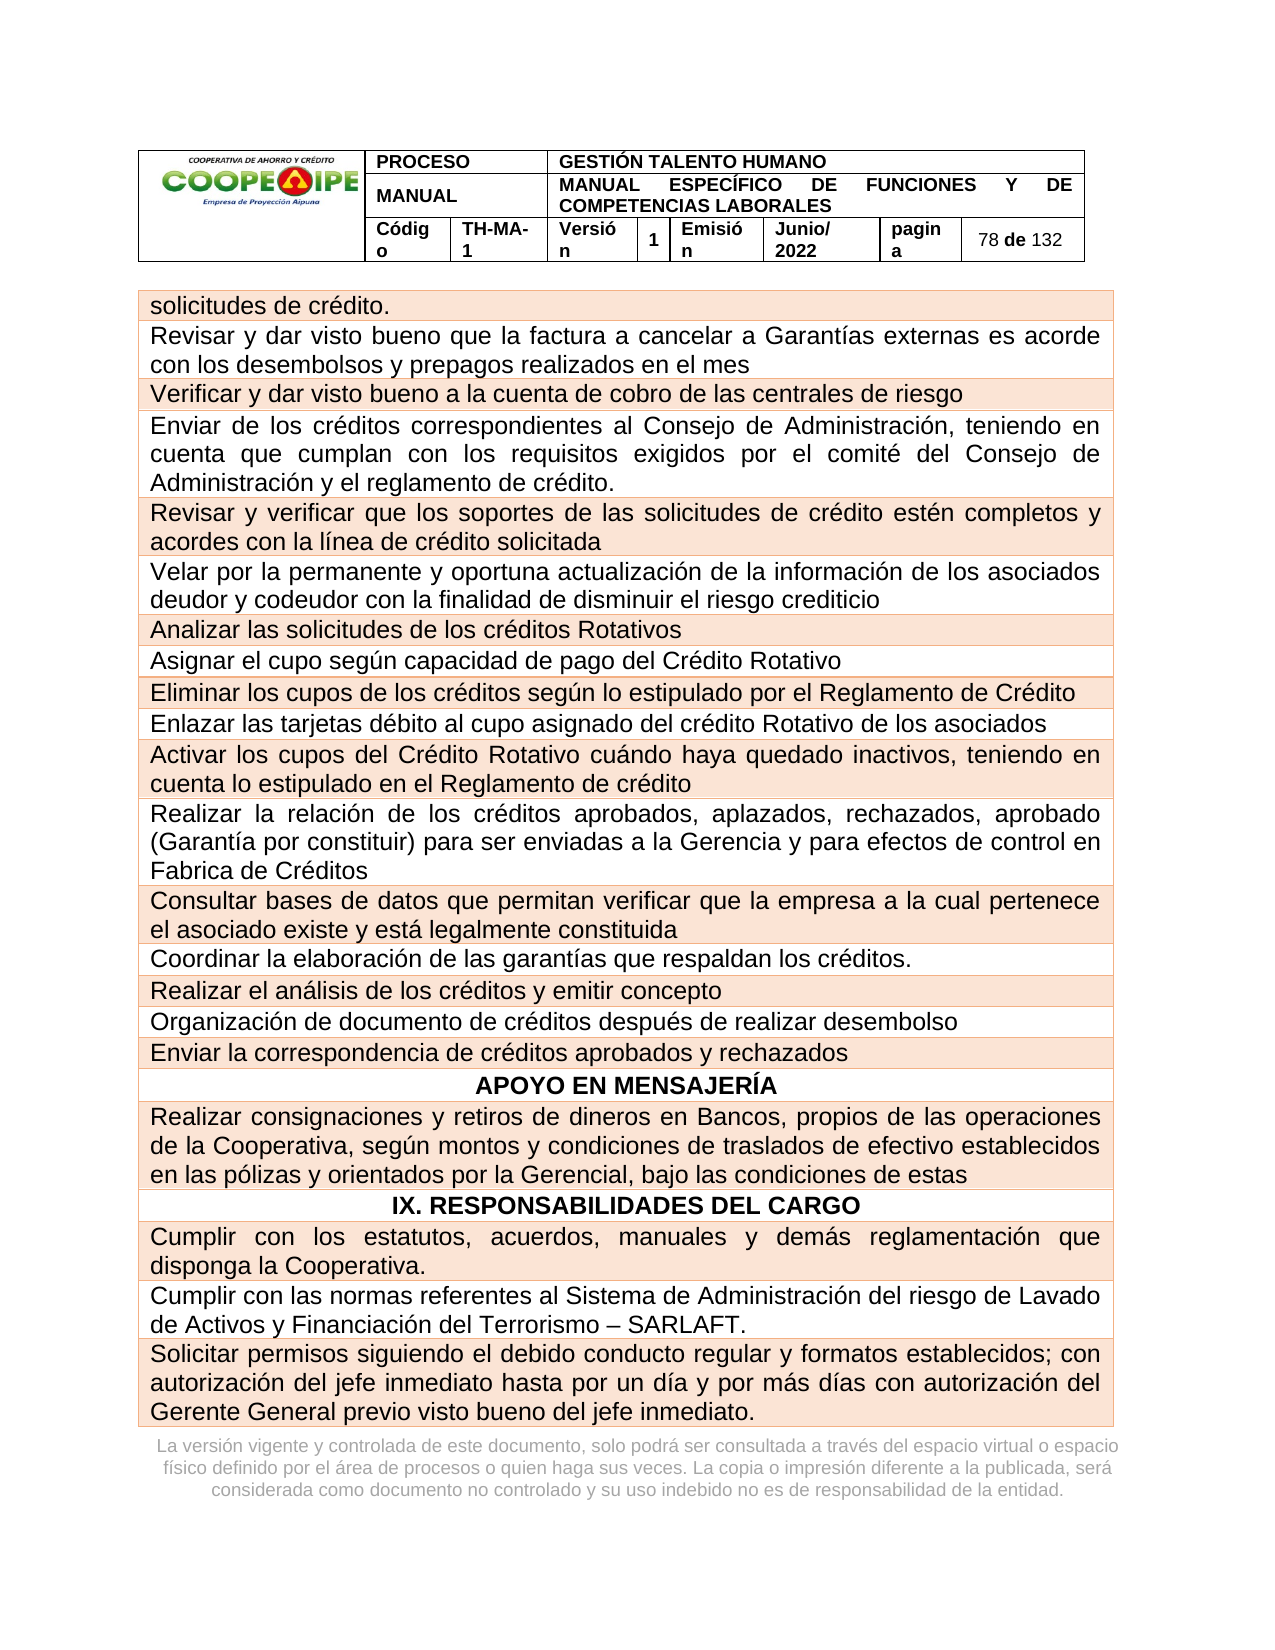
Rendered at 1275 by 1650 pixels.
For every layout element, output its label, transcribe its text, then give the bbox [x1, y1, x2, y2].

table_cell Activar los cupos del Crédito Rotativo cuándo haya quedado inactivos, teniendo en cuenta lo estipulado en el Reglamento de crédito [139, 740, 1113, 797]
table_cell Revisar y dar visto bueno que la factura a cancelar a Garantías externas es acorde con los desembolsos y prepagos realizados en el mes [139, 321, 1113, 378]
table_cell Cumplir con los estatutos, acuerdos, manuales y demás reglamentación que disponga la Cooperativa. [139, 1222, 1113, 1280]
table_cell Coordinar la elaboración de las garantías que respaldan los créditos. [139, 944, 1113, 974]
table_cell Velar por la permanente y oportuna actualización de la información de los asociados deudor y codeudor con la finalidad de disminuir el riesgo crediticio [139, 556, 1113, 614]
table_cell Cumplir con las normas referentes al Sistema de Administración del riesgo de Lavado de Activos y Financiación del Terrorismo – SARLAFT. [139, 1281, 1113, 1338]
table_cell Analizar las solicitudes de los créditos Rotativos [139, 615, 1113, 645]
table_cell Solicitar permisos siguiendo el debido conducto regular y formatos establecidos; con autorización del jefe inmediato hasta por un día y por más días con autorización del Gerente General previo visto bueno del jefe inmediato. [139, 1339, 1113, 1426]
table_cell Organización de documento de créditos después de realizar desembolso [139, 1007, 1113, 1037]
table_cell Enlazar las tarjetas débito al cupo asignado del crédito Rotativo de los asociados [139, 709, 1113, 739]
table_cell Consultar bases de datos que permitan verificar que la empresa a la cual pertenece el asociado existe y está legalmente constituida [139, 886, 1113, 943]
table_cell Realizar o delegar las visitas de verificación de establecimientos mencionados en las solicitudes de crédito. [139, 291, 1113, 320]
table_cell Enviar de los créditos correspondientes al Consejo de Administración, teniendo en cuenta que cumplan con los requisitos exigidos por el comité del Consejo de Administración y el reglamento de crédito. [139, 411, 1113, 497]
table_cell Asignar el cupo según capacidad de pago del Crédito Rotativo [139, 646, 1113, 676]
table_cell Eliminar los cupos de los créditos según lo estipulado por el Reglamento de Crédito [139, 678, 1113, 708]
table_cell Enviar la correspondencia de créditos aprobados y rechazados [139, 1038, 1113, 1068]
picture [158, 151, 362, 208]
table_cell Realizar el análisis de los créditos y emitir concepto [139, 976, 1113, 1006]
table_cell IX. RESPONSABILIDADES DEL CARGO [139, 1190, 1113, 1221]
table_cell Revisar y verificar que los soportes de las solicitudes de crédito estén completos y acordes con la línea de crédito solicitada [139, 498, 1113, 555]
table_cell Realizar la relación de los créditos aprobados, aplazados, rechazados, aprobado (Garantía por constituir) para ser enviadas a la Gerencia y para efectos de control en Fabrica de Créditos [139, 799, 1113, 885]
table_cell APOYO EN MENSAJERÍA [139, 1069, 1113, 1101]
table_cell Realizar consignaciones y retiros de dineros en Bancos, propios de las operaciones de la Cooperativa, según montos y condiciones de traslados de efectivo establecidos en las pólizas y orientados por la Gerencial, bajo las condiciones de estas [139, 1102, 1113, 1188]
table_cell Verificar y dar visto bueno a la cuenta de cobro de las centrales de riesgo [139, 379, 1113, 409]
